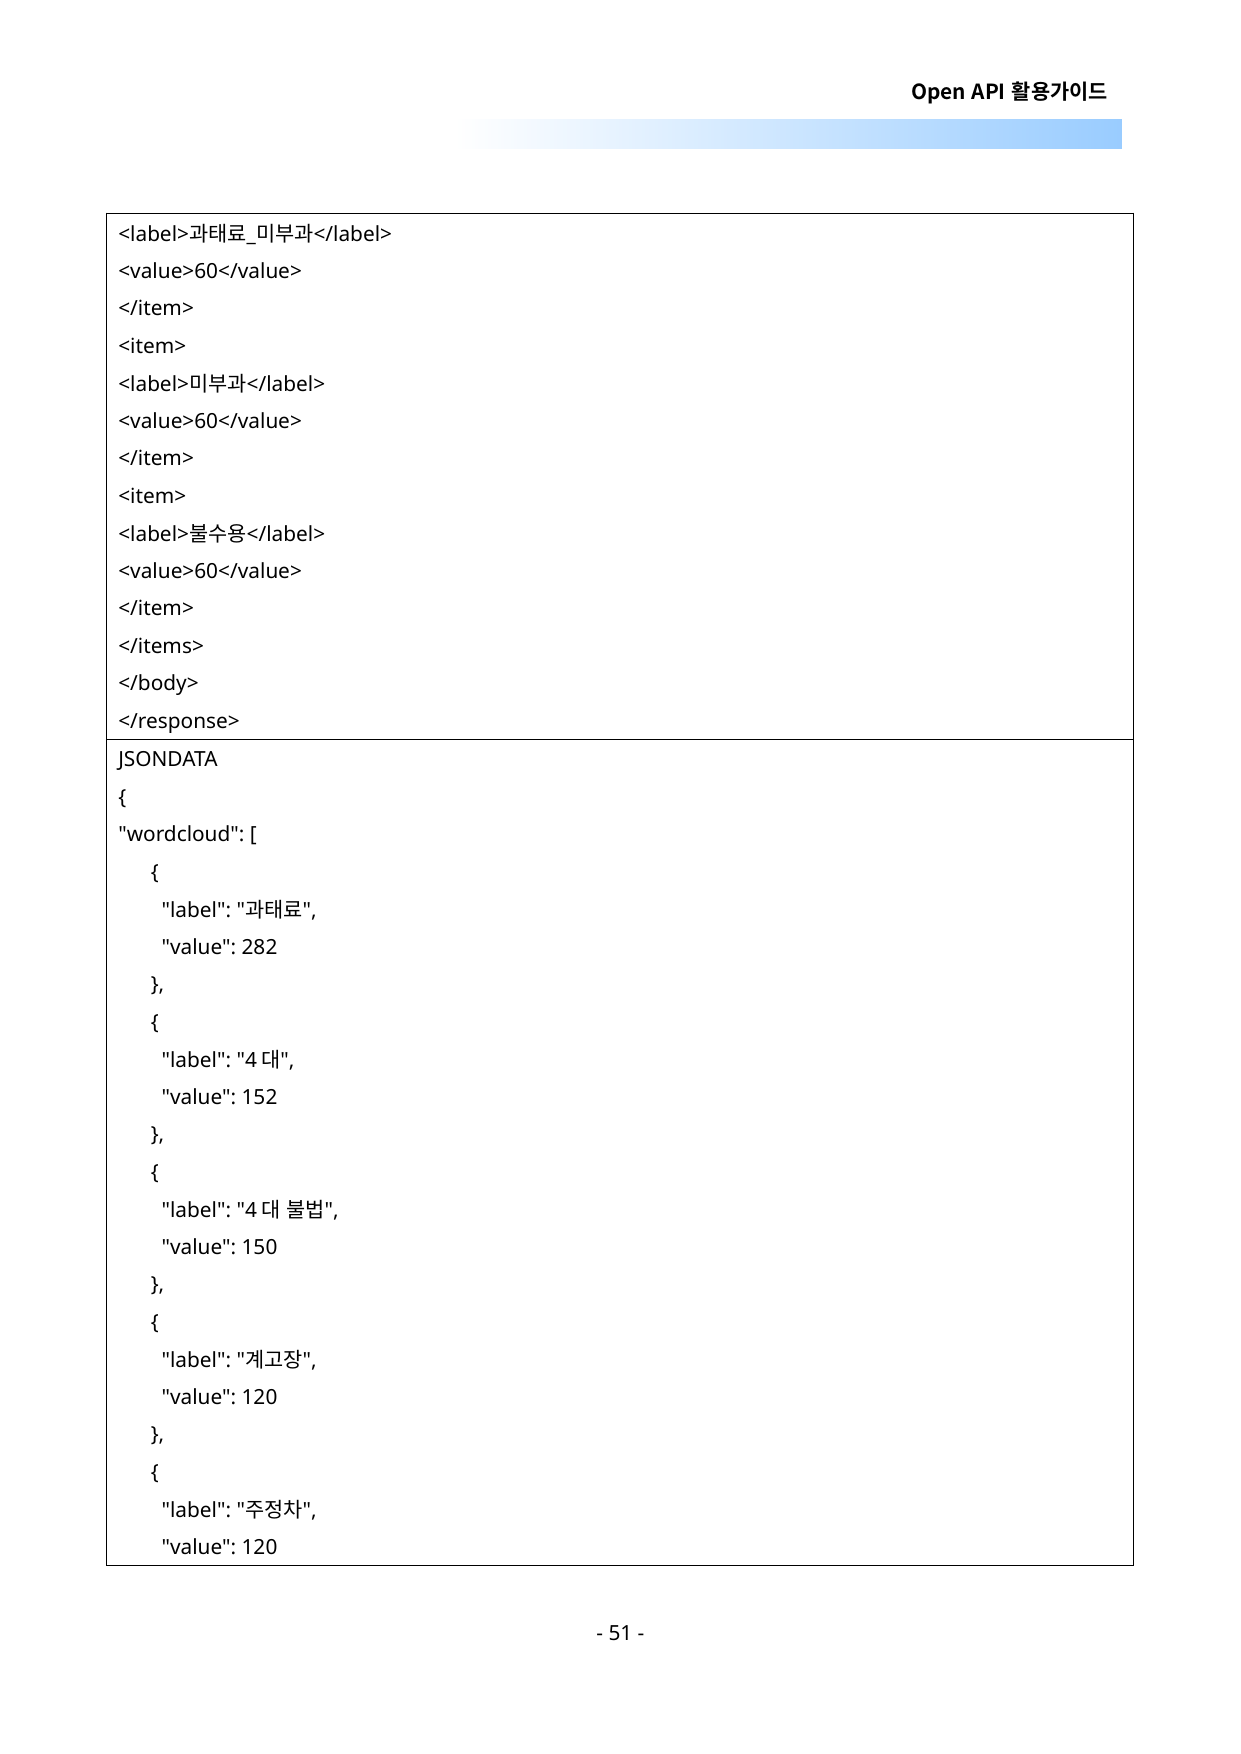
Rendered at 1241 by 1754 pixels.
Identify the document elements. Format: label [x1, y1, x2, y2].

table_cell [107, 740, 1133, 1565]
table_cell [107, 214, 1133, 739]
